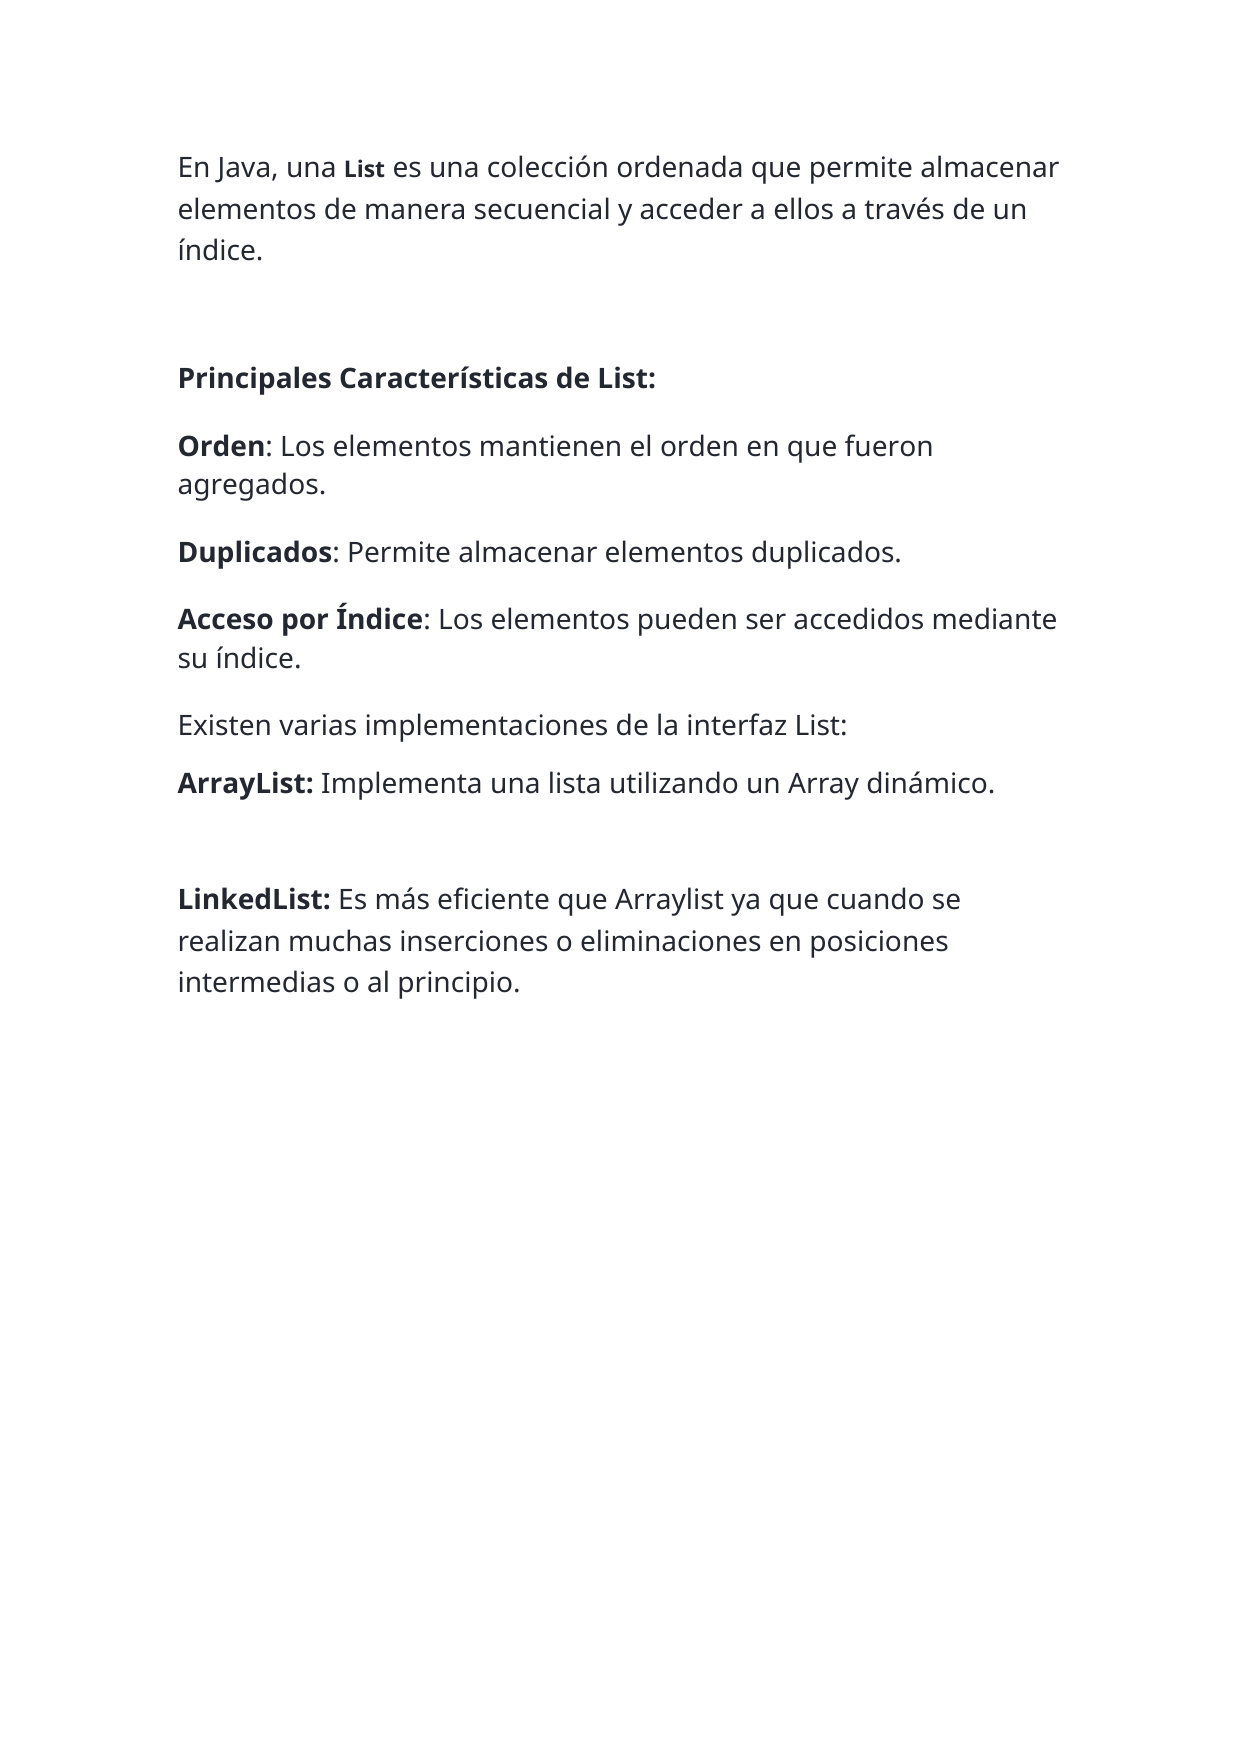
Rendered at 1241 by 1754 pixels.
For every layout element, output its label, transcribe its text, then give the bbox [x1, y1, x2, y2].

text ArrayList: Implementa una lista utilizando un Array dinámico. [177, 763, 1063, 802]
text Existen varias implementaciones de la interfaz List: [177, 706, 1063, 744]
text LinkedList: Es más eficiente que Arraylist ya que cuando se realizan muchas inserciones o eliminaciones en posiciones intermedias o al principio. [177, 879, 1063, 1001]
text Duplicados: Permite almacenar elementos duplicados. [177, 532, 1063, 571]
text Principales Características de List: [177, 359, 1063, 397]
text En Java, una List es una colección ordenada que permite almacenar elementos de manera secuencial y acceder a ellos a través de un índice. [177, 148, 1063, 269]
text Acceso por Índice: Los elementos pueden ser accedidos mediante su índice. [177, 600, 1063, 676]
text Orden: Los elementos mantienen el orden en que fueron agregados. [177, 426, 1063, 503]
